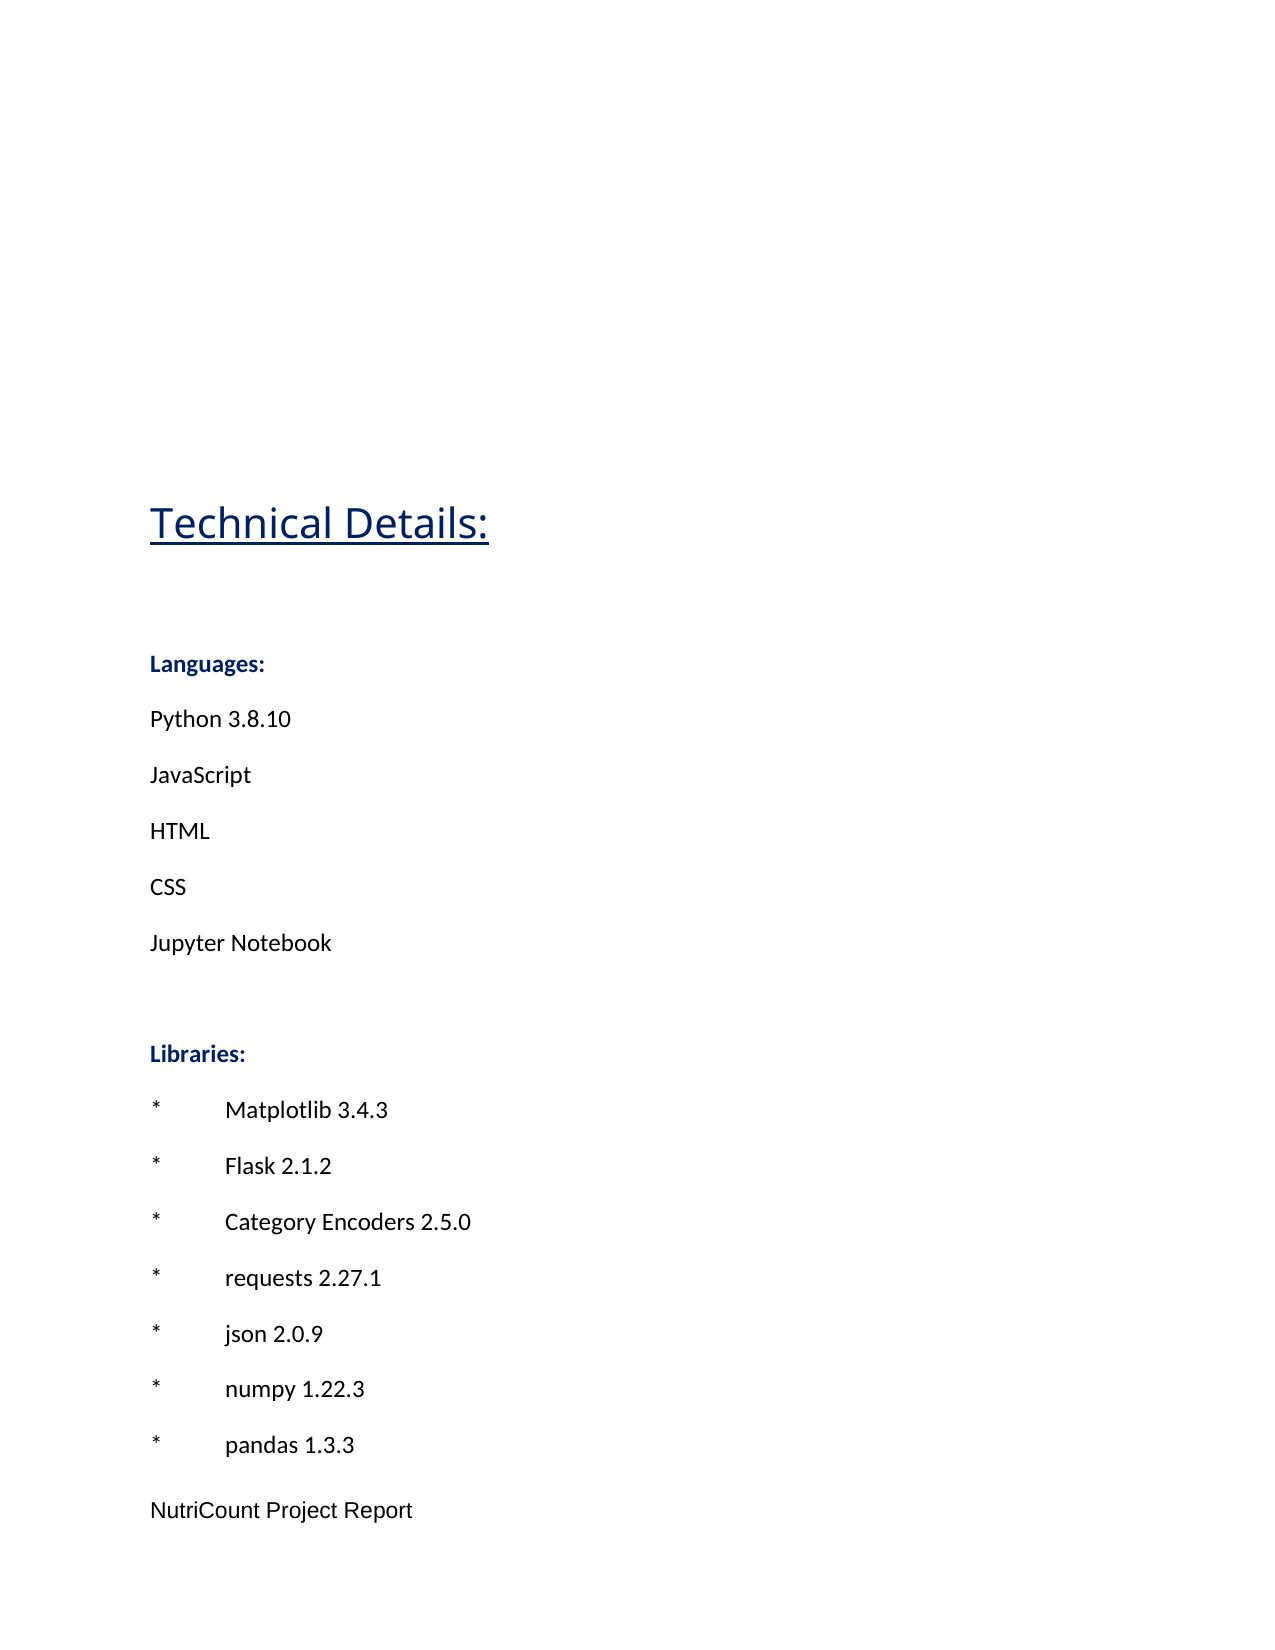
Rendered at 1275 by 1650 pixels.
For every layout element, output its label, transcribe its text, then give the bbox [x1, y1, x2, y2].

text Libraries: [150, 1039, 1125, 1069]
text * numpy 1.22.3 [150, 1374, 1125, 1404]
text * Matplotlib 3.4.3 [150, 1094, 1125, 1125]
text CSS [150, 871, 1125, 902]
text Technical Details: [150, 494, 1125, 551]
text Python 3.8.10 [150, 704, 1125, 734]
text * json 2.0.9 [150, 1318, 1125, 1348]
text * requests 2.27.1 [150, 1262, 1125, 1292]
text Languages: [150, 648, 1125, 678]
text * Flask 2.1.2 [150, 1150, 1125, 1181]
text HTML [150, 815, 1125, 846]
text JavaScript [150, 759, 1125, 790]
text Jupyter Notebook [150, 927, 1125, 957]
text * pandas 1.3.3 [150, 1429, 1125, 1460]
text * Category Encoders 2.5.0 [150, 1206, 1125, 1237]
